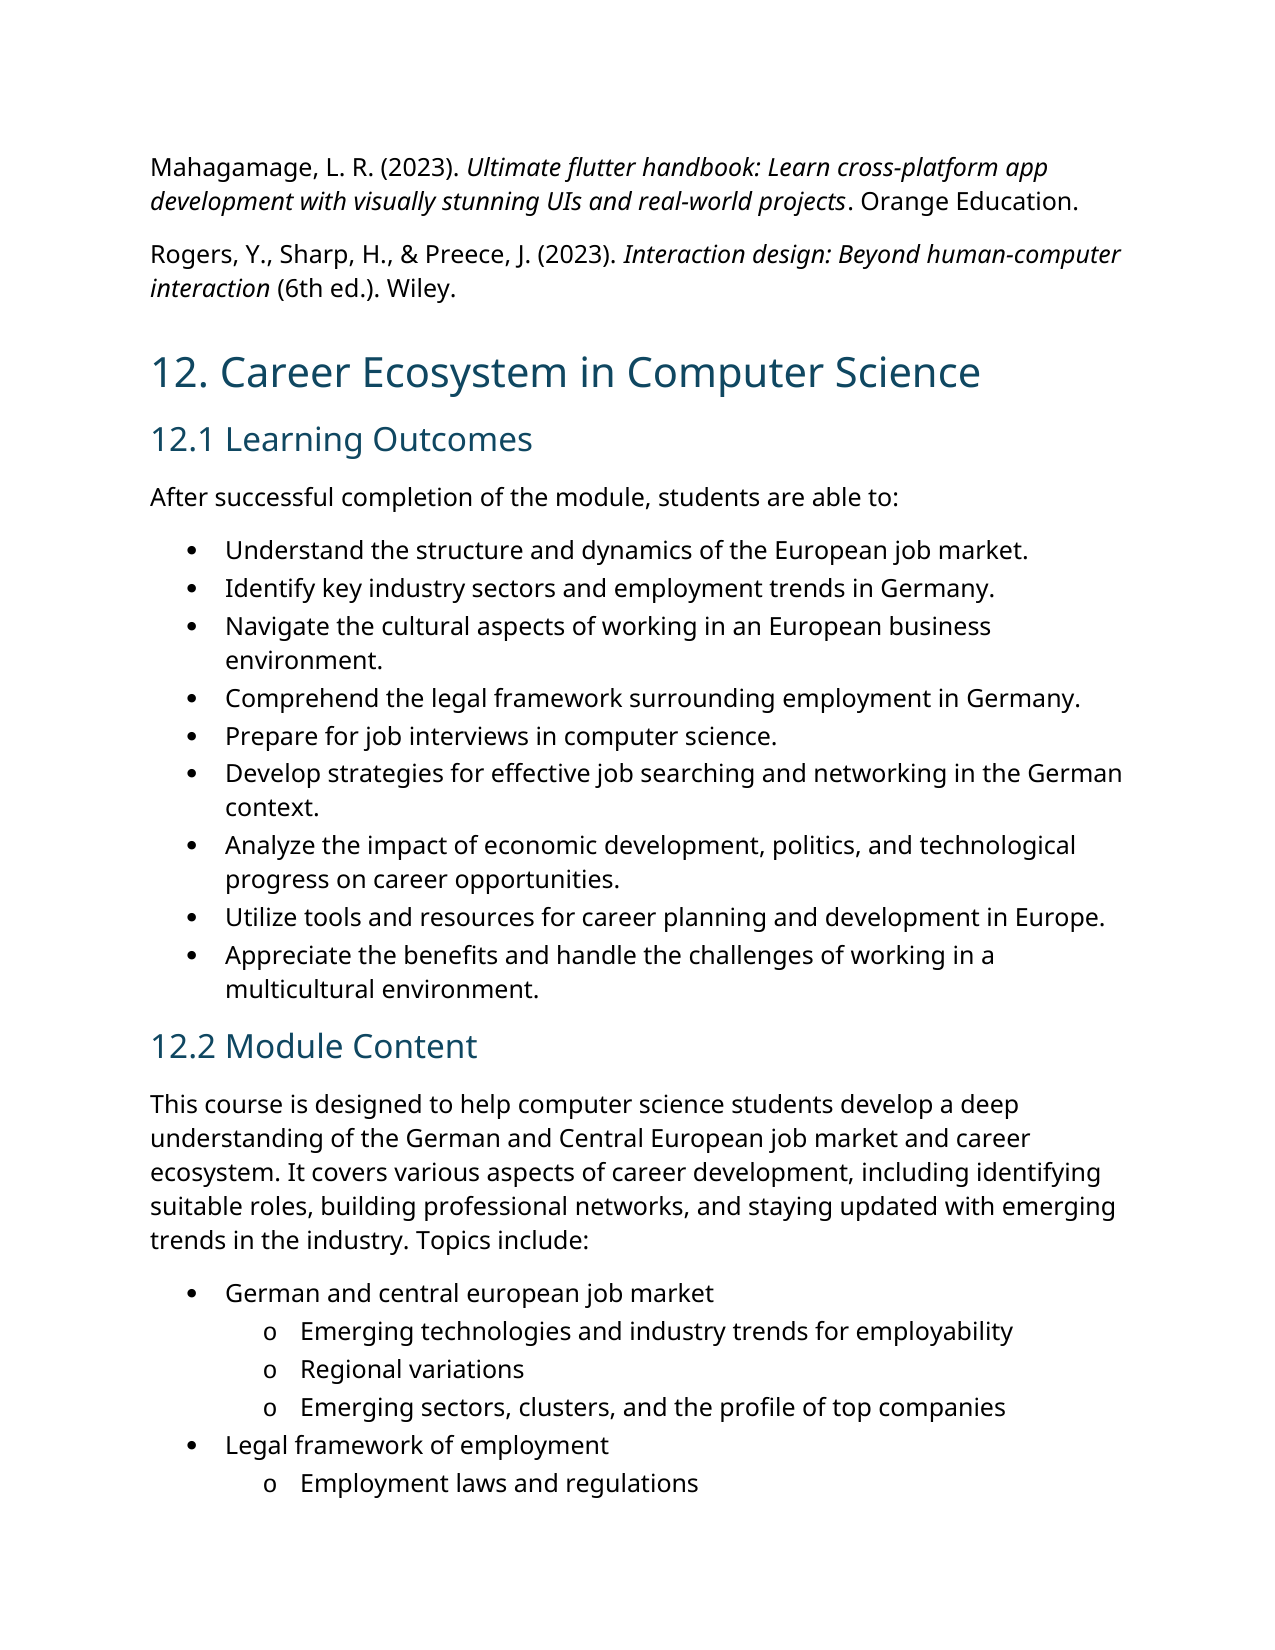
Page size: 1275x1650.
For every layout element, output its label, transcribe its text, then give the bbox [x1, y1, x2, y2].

list Comprehend the legal framework surrounding employment in Germany. [187, 680, 1125, 714]
text Rogers, Y., Sharp, H., & Preece, J. (2023). Interaction design: Beyond human-computer interaction (6th ed.). Wiley. [150, 237, 1125, 305]
text This course is designed to help computer science students develop a deep understanding of the German and Central European job market and career ecosystem. It covers various aspects of career development, including identifying suitable roles, building professional networks, and staying updated with emerging trends in the industry. Topics include: [150, 1087, 1125, 1257]
list Regional variations [262, 1351, 1125, 1386]
list Emerging sectors, clusters, and the profile of top companies [262, 1389, 1125, 1424]
list Employment laws and regulations [262, 1465, 1125, 1499]
list Emerging technologies and industry trends for employability [262, 1313, 1125, 1348]
list Analyze the impact of economic development, politics, and technological progress on career opportunities. [187, 828, 1125, 896]
subtitle 12. Career Ecosystem in Computer Science [150, 342, 1125, 399]
list Understand the structure and dynamics of the European job market. [187, 533, 1125, 567]
subtitle 12.2 Module Content [150, 1022, 1125, 1068]
list German and central european job market [187, 1276, 1125, 1310]
list Develop strategies for effective job searching and networking in the German context. [187, 756, 1125, 824]
list Navigate the cultural aspects of working in an European business environment. [187, 608, 1125, 677]
list Prepare for job interviews in computer science. [187, 718, 1125, 752]
text Mahagamage, L. R. (2023). Ultimate flutter handbook: Learn cross-platform app development with visually stunning UIs and real-world projects. Orange Education. [150, 150, 1125, 218]
list Identify key industry sectors and employment trends in Germany. [187, 571, 1125, 605]
list Utilize tools and resources for career planning and development in Europe. [187, 900, 1125, 934]
text After successful completion of the module, students are able to: [150, 480, 1125, 514]
subtitle 12.1 Learning Outcomes [150, 416, 1125, 461]
list Legal framework of employment [187, 1427, 1125, 1462]
list Appreciate the benefits and handle the challenges of working in a multicultural environment. [187, 938, 1125, 1006]
